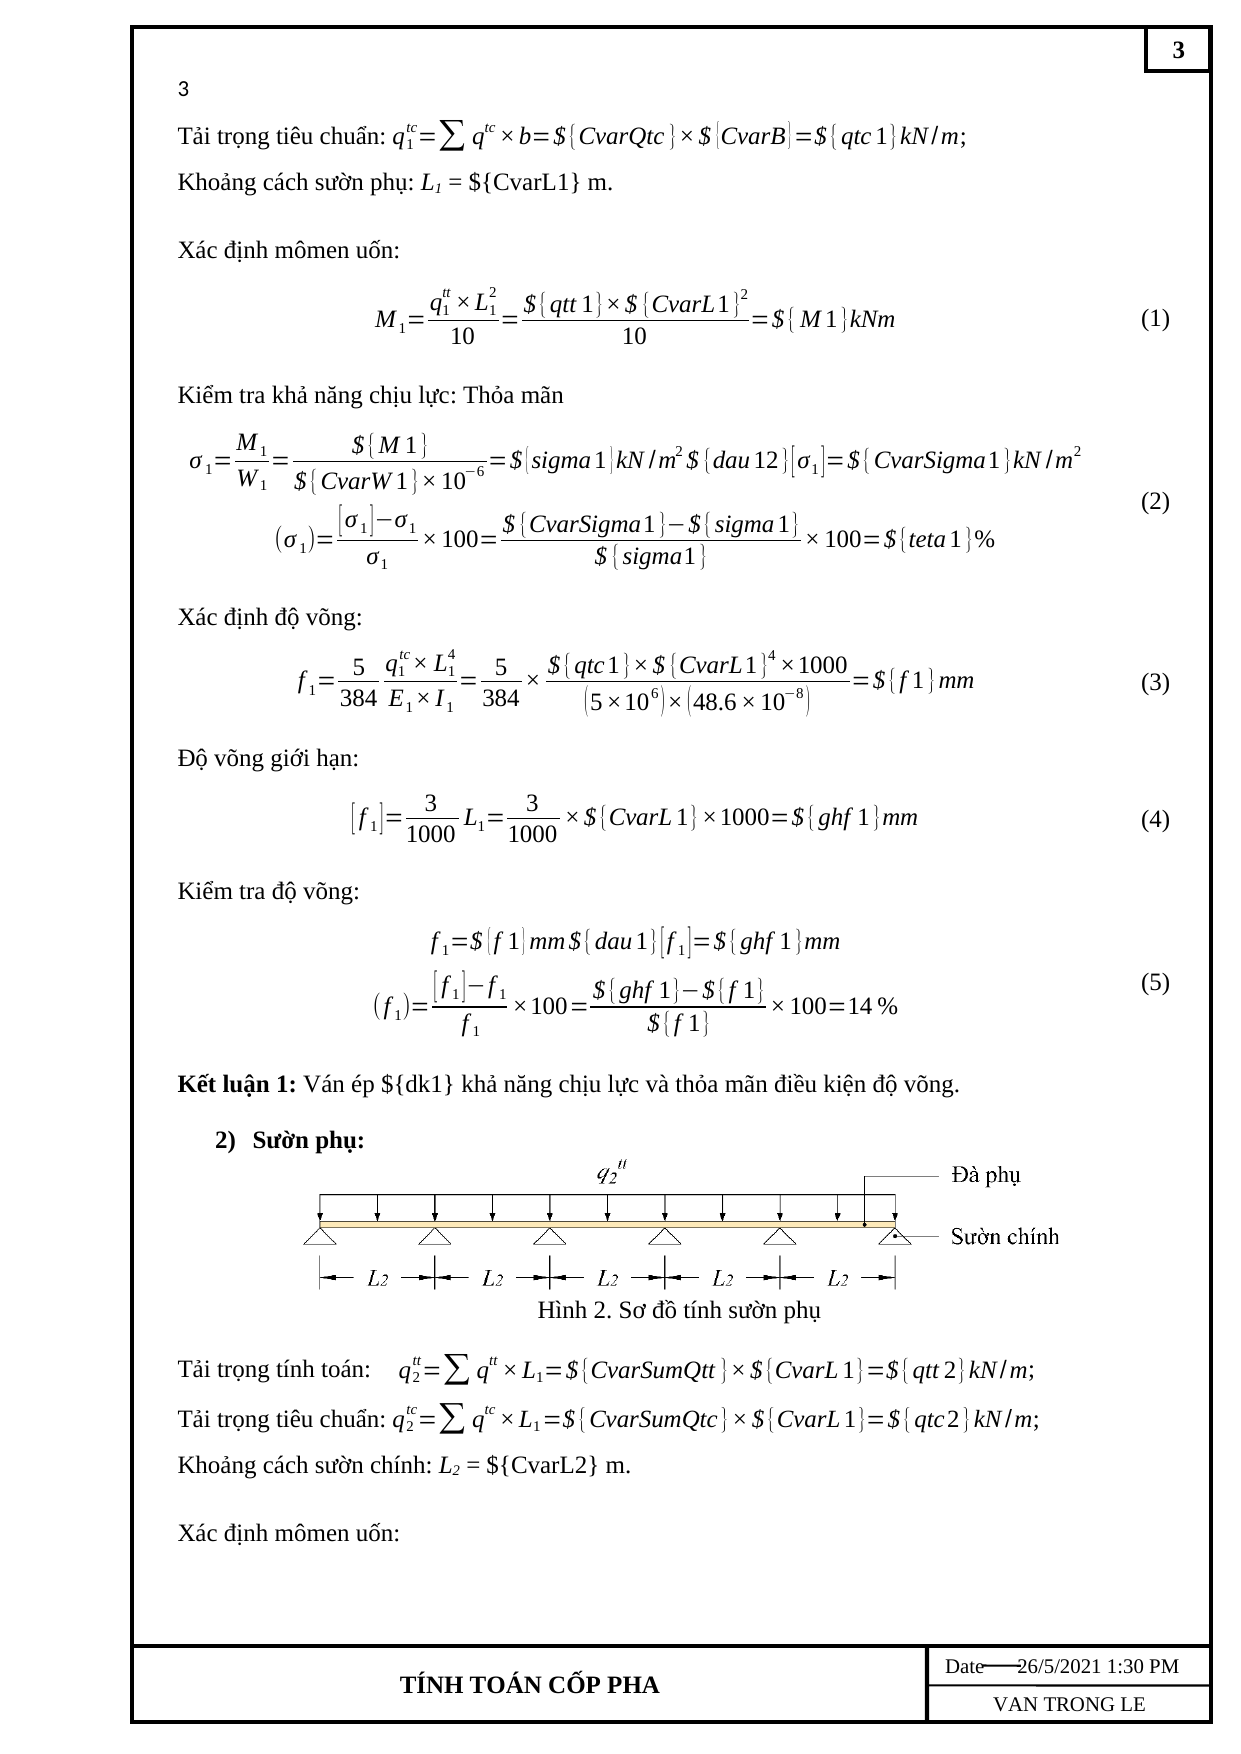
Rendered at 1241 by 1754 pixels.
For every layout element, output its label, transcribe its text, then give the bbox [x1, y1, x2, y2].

text Xác định độ võng: [177, 602, 1181, 631]
table_header (1) [1093, 279, 1181, 355]
table_header (3) [1093, 645, 1181, 718]
text Khoảng cách sườn chính: L2 = ${CvarL2} m. [177, 1450, 1181, 1479]
text Kết luận 1: Ván ép ${dk1} khả năng chịu lực và thỏa mãn điều kiện độ võng. [177, 1069, 1181, 1097]
table_header [177, 920, 1093, 967]
table_header [177, 424, 1093, 500]
table_header [177, 279, 1093, 355]
table_header [177, 786, 1093, 851]
table_header (4) [1093, 786, 1181, 851]
table_header (2) [1093, 424, 1181, 577]
table_cell [177, 500, 1093, 577]
text Kiểm tra khả năng chịu lực: Thỏa mãn [177, 380, 1181, 409]
text Xác định mômen uốn: [177, 236, 1181, 264]
table_header (5) [1093, 920, 1181, 1044]
text Tải trọng tiêu chuẩn: ; [177, 1401, 1181, 1436]
text Xác định mômen uốn: [177, 1518, 1181, 1547]
table_cell [177, 967, 1093, 1044]
table_header [177, 645, 1093, 718]
text Hình 2. Sơ đồ tính sườn phụ [177, 1295, 1181, 1324]
list Sườn phụ: [215, 1125, 1181, 1153]
text Kiểm tra độ võng: [177, 876, 1181, 905]
picture [300, 1155, 1059, 1294]
text Độ võng giới hạn: [177, 743, 1181, 772]
text Tải trọng tiêu chuẩn: ; [177, 118, 1181, 153]
text Tải trọng tính toán: ; [177, 1351, 1181, 1386]
text Khoảng cách sườn phụ: L1 = ${CvarL1} m. [177, 167, 1181, 196]
